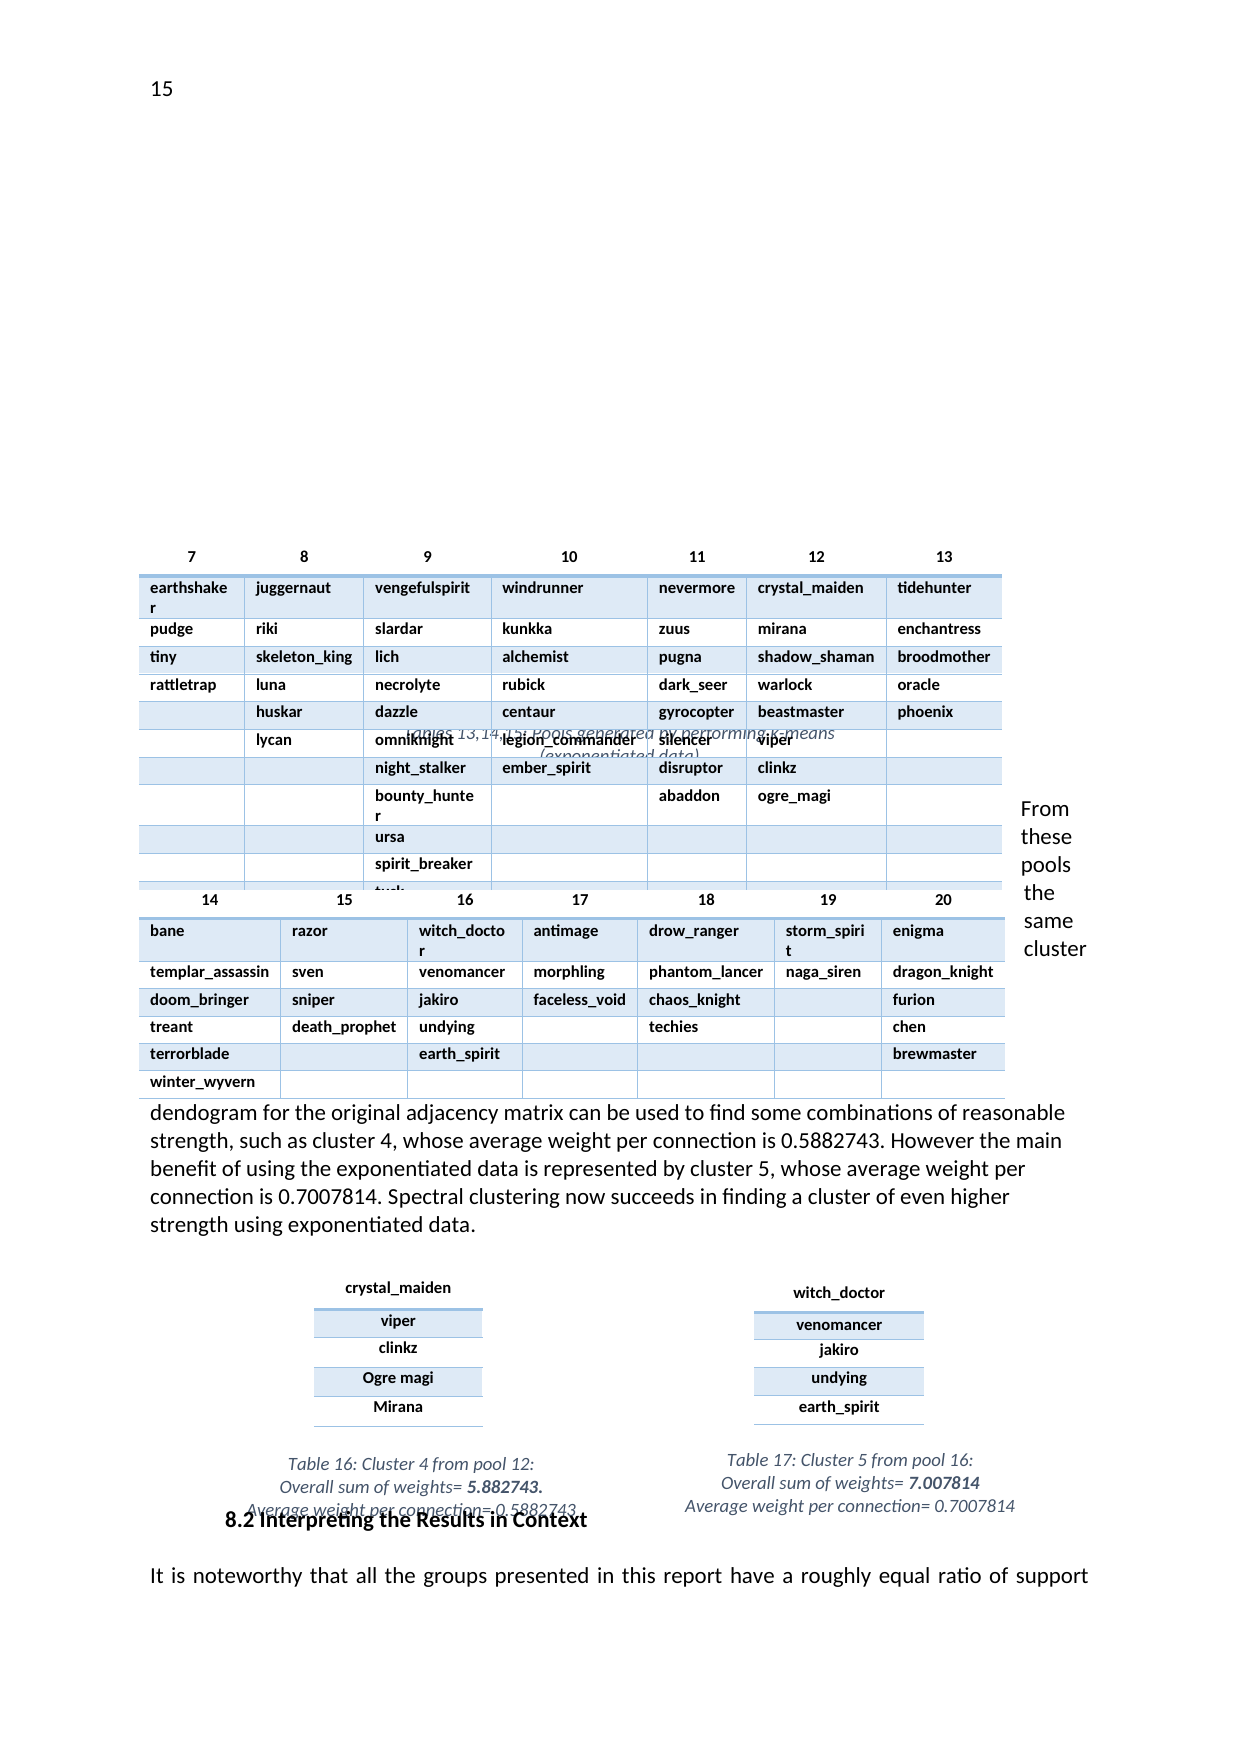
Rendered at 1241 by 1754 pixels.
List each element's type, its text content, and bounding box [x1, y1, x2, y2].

table_cell gyrocopter [648, 702, 746, 729]
table_cell beastmaster [747, 702, 886, 729]
table_cell [492, 882, 647, 890]
table_cell windrunner [492, 578, 647, 618]
table_cell lich [364, 647, 491, 673]
table_cell witch_doctor [408, 920, 522, 961]
table_cell shadow_shaman [747, 647, 886, 673]
table_cell [492, 826, 647, 853]
table_header 7 [139, 547, 244, 574]
table_cell viper [747, 730, 886, 757]
table_cell Ogre magi [314, 1368, 482, 1396]
table_cell legion_commander [492, 730, 647, 757]
text 8.2 Interpreting the Results in Context [150, 1505, 1090, 1533]
table_header 15 [281, 890, 408, 917]
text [150, 1533, 1090, 1589]
table_cell [775, 1017, 881, 1043]
table_cell techies [638, 1017, 774, 1043]
table_header 11 [648, 547, 746, 574]
table_cell [281, 1071, 407, 1098]
table_cell [887, 758, 1002, 784]
table_cell chaos_knight [638, 989, 774, 1016]
table_cell [523, 1044, 637, 1070]
table_cell ogre_magi [747, 785, 886, 825]
table_cell antimage [523, 920, 637, 961]
table_cell ember_spirit [492, 758, 647, 784]
table_cell oracle [887, 675, 1002, 701]
table_header 12 [746, 547, 886, 574]
table_cell phantom_lancer [638, 962, 774, 988]
table_cell [887, 854, 1002, 881]
table_header crystal_maiden [314, 1278, 482, 1307]
table_cell drow_ranger [638, 920, 774, 961]
table_cell morphling [523, 962, 637, 988]
table_cell phoenix [887, 702, 1002, 729]
table_cell zuus [648, 619, 746, 646]
table_cell [775, 989, 881, 1016]
table_cell [139, 758, 244, 784]
table_cell [139, 730, 244, 757]
table_cell ursa [364, 826, 491, 853]
table_cell [139, 854, 244, 881]
table_header 20 [881, 890, 1005, 917]
table_header 14 [139, 890, 281, 917]
table_cell disruptor [648, 758, 746, 784]
table_cell enchantress [887, 619, 1002, 646]
table_cell vengefulspirit [364, 578, 491, 618]
table_cell [747, 854, 886, 881]
table_cell treant [139, 1017, 280, 1043]
table_cell clinkz [747, 758, 886, 784]
table_cell venomancer [754, 1314, 924, 1339]
table_cell skeleton_king [245, 647, 363, 673]
table_cell viper [314, 1311, 482, 1337]
table_cell mirana [747, 619, 886, 646]
table_cell night_stalker [364, 758, 491, 784]
table_cell [408, 1071, 522, 1098]
text From these pools the same cluster dendogram for the original adjacency matrix can be used to find some combinations of reasonable strength, such as cluster 4, whose average weight per connection is 0.5882743. However the main benefit of using the exponentiated data is represented by cluster 5, whose average weight per connection is 0.7007814. Spectral clustering now succeeds in finding a cluster of even higher strength using exponentiated data. [150, 794, 1090, 1238]
table_cell rubick [492, 675, 647, 701]
table_cell [887, 730, 1002, 757]
table_cell [775, 1044, 881, 1070]
table_cell naga_siren [775, 962, 881, 988]
table_cell doom_bringer [139, 989, 280, 1016]
table_cell [523, 1017, 637, 1043]
table_cell enigma [882, 920, 1005, 961]
table_header 8 [245, 547, 364, 574]
table_cell broodmother [887, 647, 1002, 673]
table_cell [638, 1071, 774, 1098]
table_cell templar_assassin [139, 962, 280, 988]
table_header 16 [408, 890, 522, 917]
table_cell necrolyte [364, 675, 491, 701]
table_cell earthshaker [139, 578, 244, 618]
table_cell tiny [139, 647, 244, 673]
table_cell faceless_void [523, 989, 637, 1016]
table_cell [245, 785, 363, 825]
table_cell jakiro [754, 1340, 924, 1367]
table_cell [139, 702, 244, 729]
table_cell rattletrap [139, 675, 244, 701]
table_cell undying [754, 1368, 924, 1395]
table_cell clinkz [314, 1338, 482, 1367]
table_cell nevermore [648, 578, 746, 618]
table_header 13 [886, 547, 1002, 574]
table_cell tidehunter [887, 578, 1002, 618]
table_cell dazzle [364, 702, 491, 729]
table_cell [492, 785, 647, 825]
table_cell winter_wyvern [139, 1071, 280, 1098]
table_cell crystal_maiden [747, 578, 886, 618]
table_cell [648, 826, 746, 853]
table_cell [139, 882, 244, 890]
table_cell [245, 882, 363, 890]
table_cell abaddon [648, 785, 746, 825]
table_cell dragon_knight [882, 962, 1005, 988]
table_cell dark_seer [648, 675, 746, 701]
table_cell [523, 1071, 637, 1098]
table_header witch_doctor [754, 1283, 924, 1311]
table_cell [281, 1044, 407, 1070]
table_cell [887, 785, 1002, 825]
table_cell [648, 854, 746, 881]
table_cell undying [408, 1017, 522, 1043]
table_cell brewmaster [882, 1044, 1005, 1070]
table_cell [775, 1071, 881, 1098]
table_header 18 [638, 890, 774, 917]
table_cell storm_spirit [775, 920, 881, 961]
table_cell huskar [245, 702, 363, 729]
table_cell [882, 1071, 1005, 1098]
table_cell earth_spirit [408, 1044, 522, 1070]
table_cell razor [281, 920, 407, 961]
table_cell chen [882, 1017, 1005, 1043]
table_cell furion [882, 989, 1005, 1016]
table_cell [747, 882, 886, 890]
table_cell [139, 826, 244, 853]
table_cell bane [139, 920, 280, 961]
table_cell sven [281, 962, 407, 988]
table_cell [245, 758, 363, 784]
table_header 19 [774, 890, 881, 917]
table_cell slardar [364, 619, 491, 646]
table_cell [887, 882, 1002, 890]
table_cell pugna [648, 647, 746, 673]
table_cell omniknight [364, 730, 491, 757]
table_cell luna [245, 675, 363, 701]
table_cell earth_spirit [754, 1396, 924, 1424]
table_cell bounty_hunter [364, 785, 491, 825]
table_cell [648, 882, 746, 890]
table_cell riki [245, 619, 363, 646]
table_cell alchemist [492, 647, 647, 673]
table_cell terrorblade [139, 1044, 280, 1070]
table_cell sniper [281, 989, 407, 1016]
table_cell pudge [139, 619, 244, 646]
table_cell silencer [648, 730, 746, 757]
table_header 9 [364, 547, 491, 574]
table_cell [245, 854, 363, 881]
table_header 17 [522, 890, 638, 917]
table_header 10 [491, 547, 647, 574]
table_cell jakiro [408, 989, 522, 1016]
table_cell lycan [245, 730, 363, 757]
table_cell Mirana [314, 1397, 482, 1426]
table_cell [139, 785, 244, 825]
table_cell death_prophet [281, 1017, 407, 1043]
table_cell spirit_breaker [364, 854, 491, 881]
table_cell [245, 826, 363, 853]
table_cell juggernaut [245, 578, 363, 618]
table_cell [887, 826, 1002, 853]
table_cell [747, 826, 886, 853]
table_cell venomancer [408, 962, 522, 988]
table_cell [638, 1044, 774, 1070]
table_cell centaur [492, 702, 647, 729]
table_cell kunkka [492, 619, 647, 646]
table_cell warlock [747, 675, 886, 701]
table_cell [492, 854, 647, 881]
